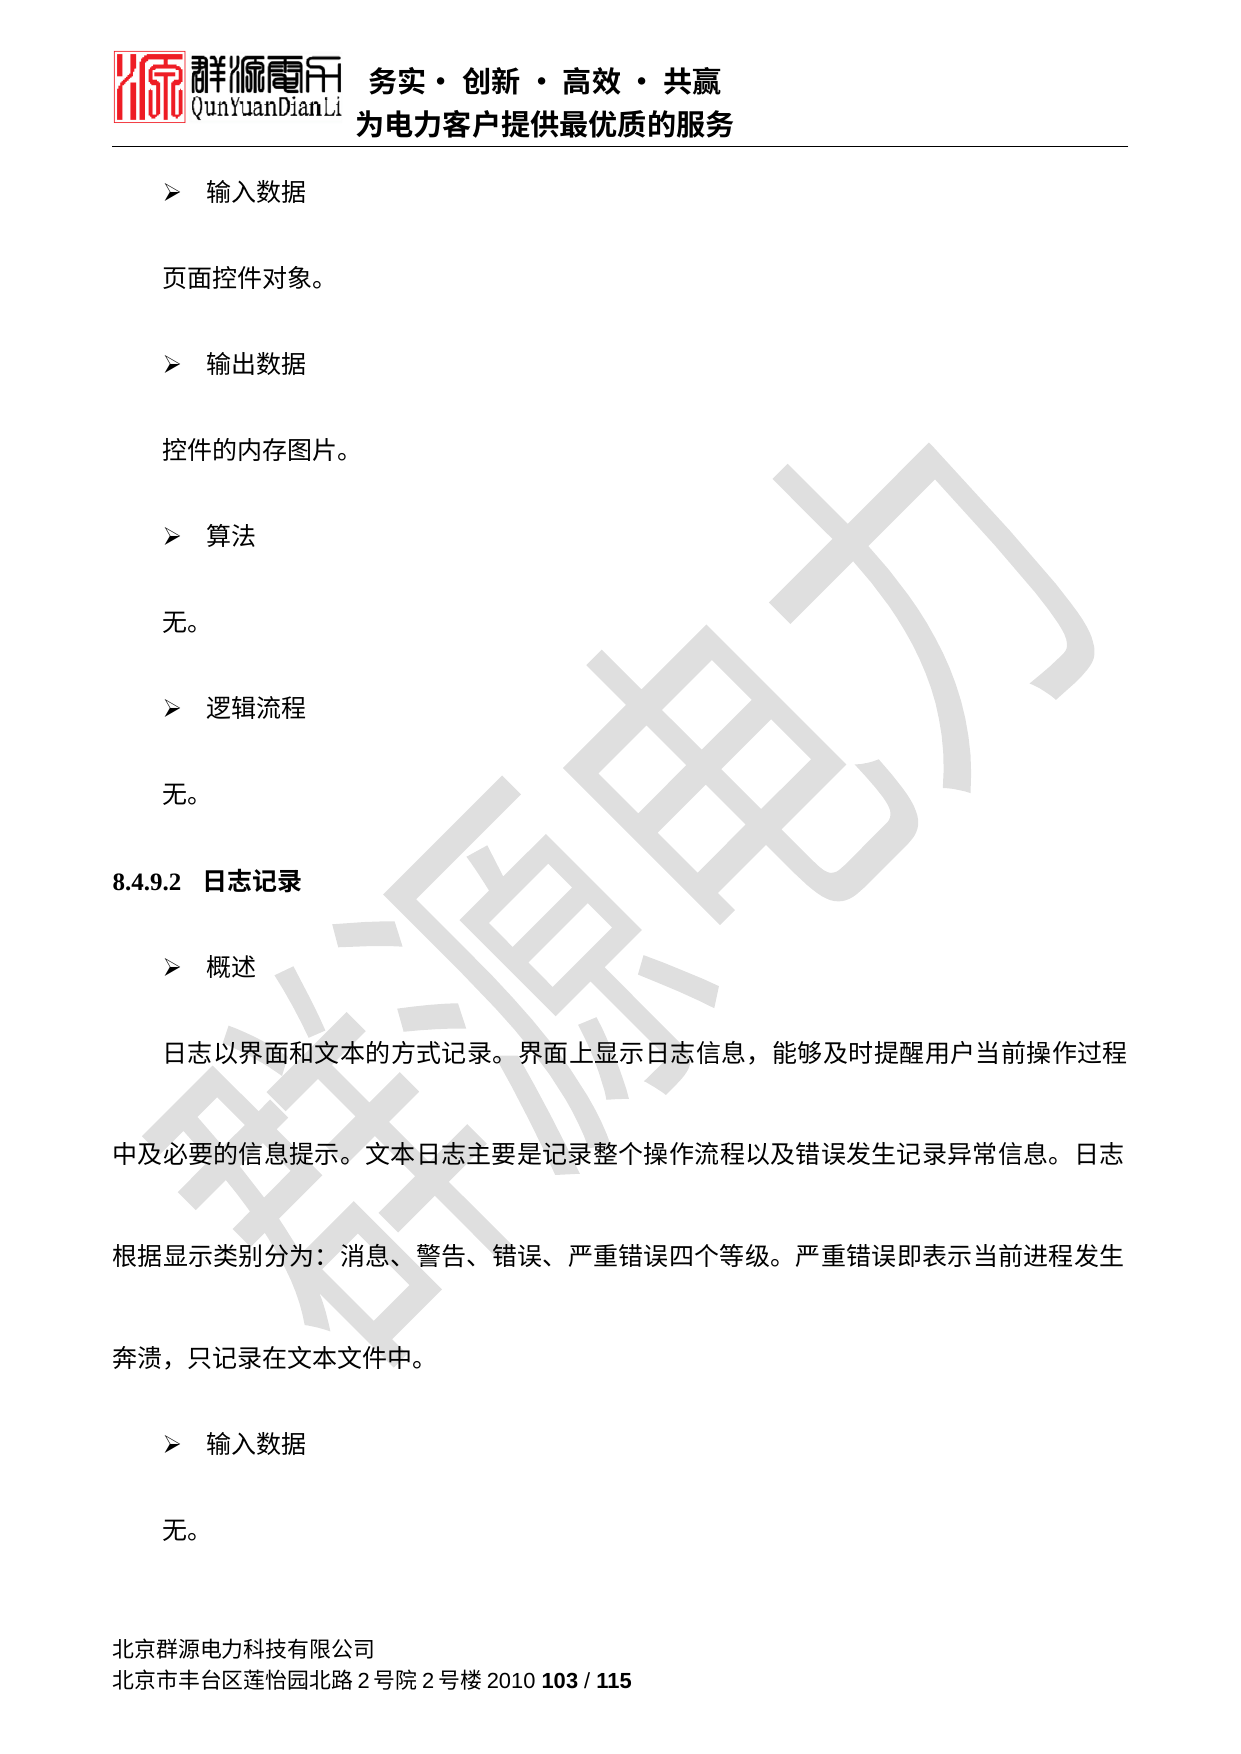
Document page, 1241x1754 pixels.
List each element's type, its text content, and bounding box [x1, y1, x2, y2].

text 日志以界面和文本的方式记录。界面上显示日志信息，能够及时提醒用户当前操作过程中及必要的信息提示。文本日志主要是记录整个操作流程以及错误发生记录异常信息。日志根据显示类别分为：消息、警告、错误、严重错误四个等级。严重错误即表示当前进程发生奔溃，只记录在文本文件中。 [112, 1017, 1128, 1391]
picture [112, 49, 343, 125]
list 输入数据 [162, 157, 1128, 225]
list 算法 [162, 501, 1128, 569]
list 输入数据 [162, 1409, 1128, 1477]
text 无。 [162, 587, 1128, 655]
text 无。 [162, 1495, 1128, 1563]
list 概述 [162, 931, 1128, 999]
text 页面控件对象。 [162, 243, 1128, 311]
text 控件的内存图片。 [112, 415, 1128, 483]
list 输出数据 [162, 329, 1128, 397]
text 无。 [162, 759, 1128, 827]
subtitle 日志记录 [112, 845, 1128, 913]
list 逻辑流程 [162, 673, 1128, 741]
